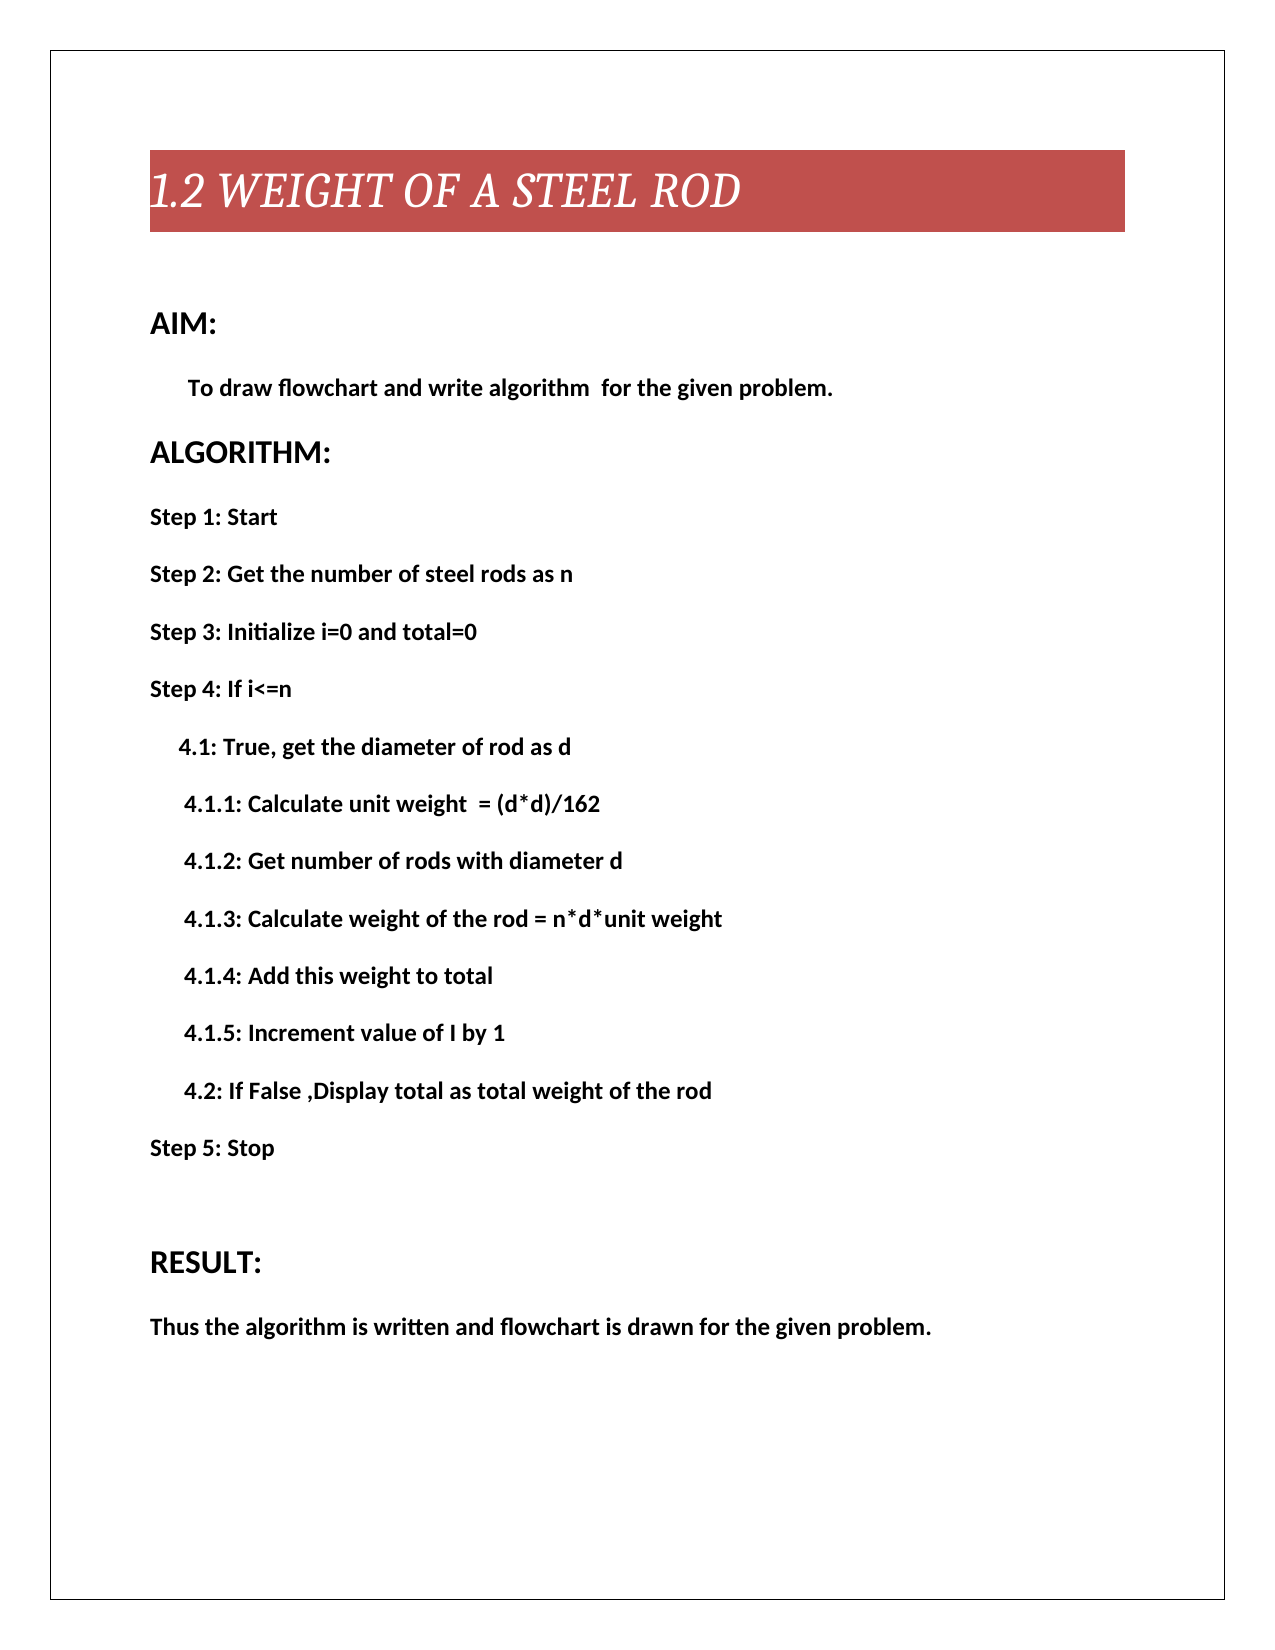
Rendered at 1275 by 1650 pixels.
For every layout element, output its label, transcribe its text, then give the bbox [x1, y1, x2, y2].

text AIM: [150, 302, 1125, 343]
text Step 4: If i<=n [150, 673, 1125, 704]
text RESULT: [150, 1241, 1125, 1282]
text ALGORITHM: [150, 431, 1125, 472]
text 4.1: True, get the diameter of rod as d [150, 731, 1125, 761]
text Step 2: Get the number of steel rods as n [150, 558, 1125, 589]
text Step 3: Initialize i=0 and total=0 [150, 616, 1125, 646]
text Step 5: Stop [150, 1132, 1125, 1163]
text 4.1.1: Calculate unit weight = (d*d)/162 [150, 788, 1125, 818]
text 4.1.2: Get number of rods with diameter d [150, 845, 1125, 876]
text 4.1.5: Increment value of I by 1 [150, 1018, 1125, 1048]
text 4.2: If False ,Display total as total weight of the rod [150, 1075, 1125, 1106]
text 4.1.4: Add this weight to total [150, 960, 1125, 991]
text To draw flowchart and write algorithm for the given problem. [150, 372, 1125, 402]
text Step 1: Start [150, 501, 1125, 532]
text 4.1.3: Calculate weight of the rod = n*d*unit weight [150, 903, 1125, 933]
title 1.2 WEIGHT OF A STEEL ROD [150, 163, 1125, 220]
text Thus the algorithm is written and flowchart is drawn for the given problem. [150, 1311, 1125, 1341]
